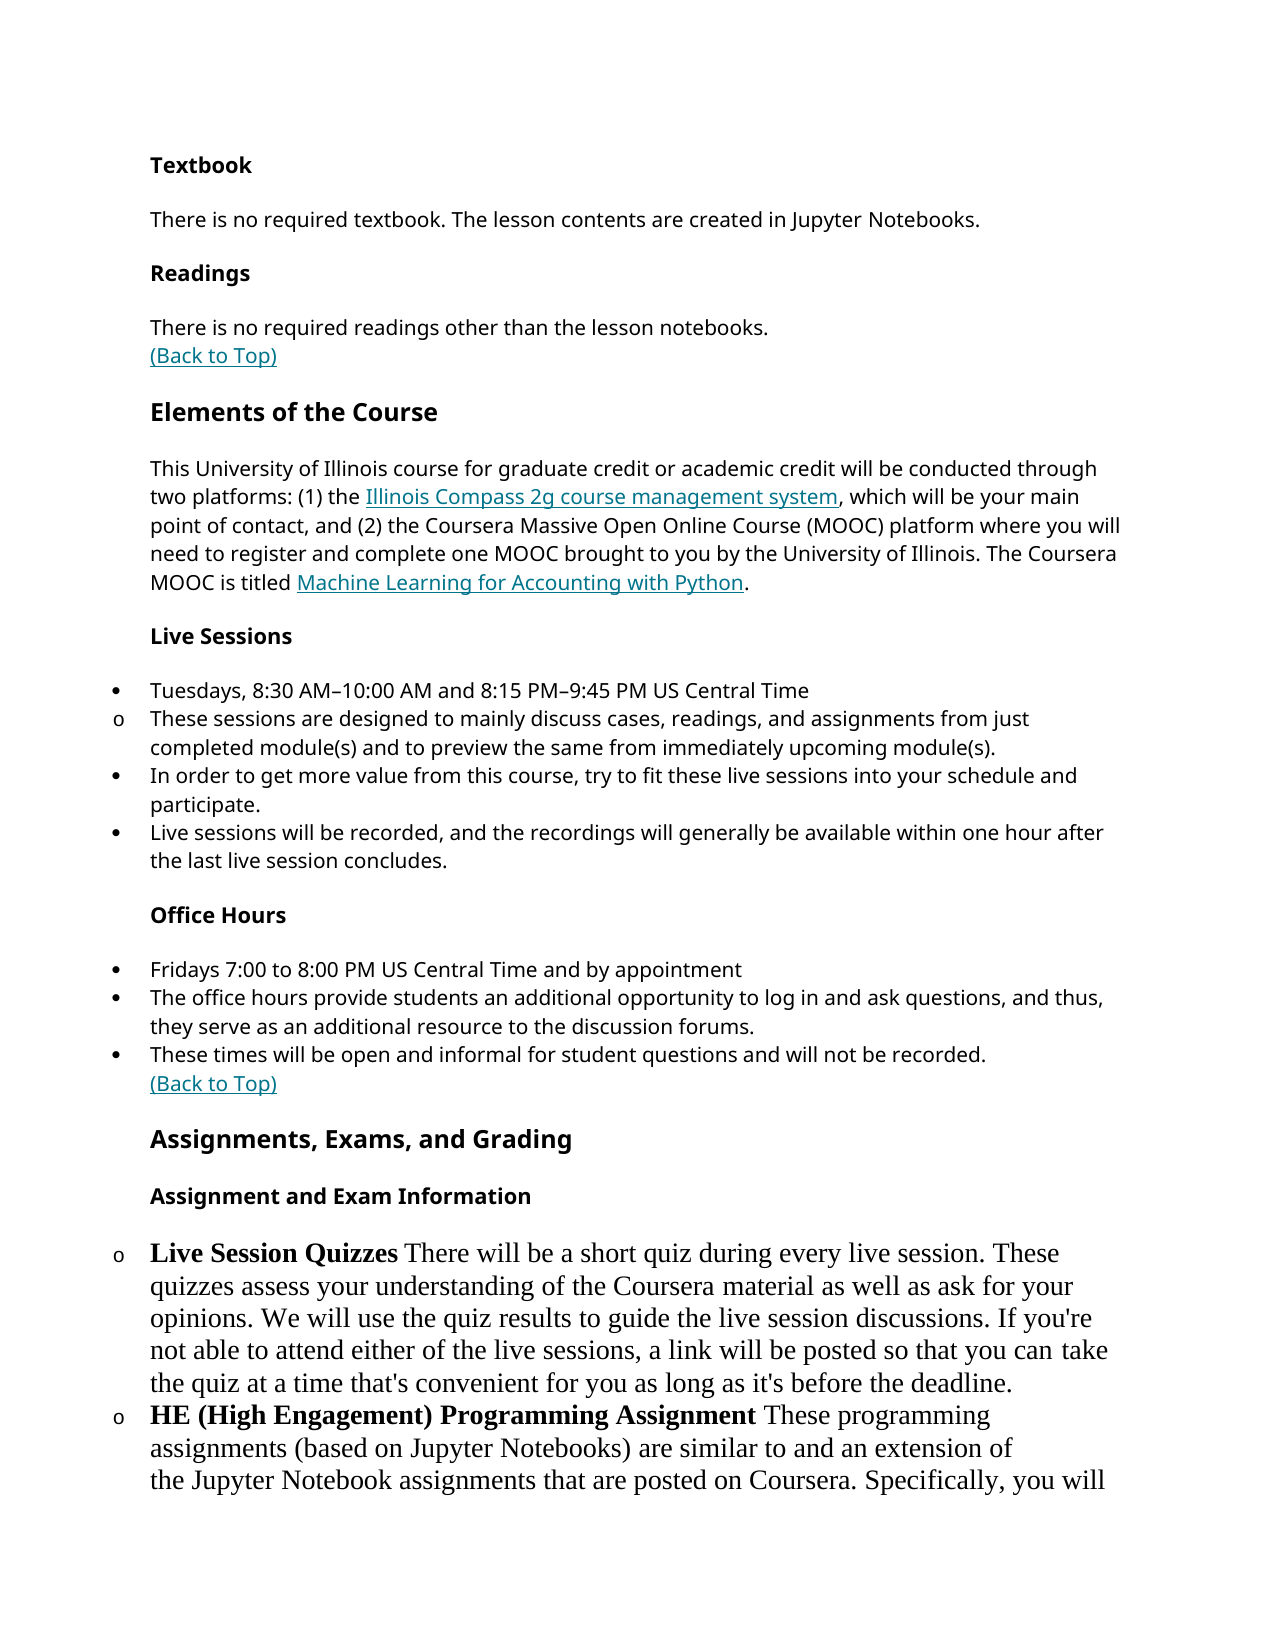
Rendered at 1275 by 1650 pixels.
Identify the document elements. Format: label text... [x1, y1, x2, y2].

text There is no required readings other than the lesson notebooks. [150, 313, 1125, 341]
list These sessions are designed to mainly discuss cases, readings, and assignments from just completed module(s) and to preview the same from immediately upcoming module(s). [112, 704, 1125, 761]
text Office Hours [150, 900, 1125, 930]
text Readings [150, 258, 1125, 288]
text There is no required textbook. The lesson contents are created in Jupyter Notebooks. [150, 205, 1125, 233]
text (Back to Top) [150, 341, 1125, 370]
text This University of Illinois course for graduate credit or academic credit will be conducted through two platforms: (1) the Illinois Compass 2g course management system, which will be your main point of contact, and (2) the Coursera Massive Open Online Course (MOOC) platform where you will need to register and complete one MOOC brought to you by the University of Illinois. The Coursera MOOC is titled Machine Learning for Accounting with Python. [150, 454, 1125, 596]
list The office hours provide students an additional opportunity to log in and ask questions, and thus, they serve as an additional resource to the discussion forums. [112, 983, 1125, 1040]
text Elements of the Course [150, 395, 1125, 429]
list Fridays 7:00 to 8:00 PM US Central Time and by appointment [112, 955, 1125, 983]
text Textbook [150, 150, 1125, 180]
list Tuesdays, 8:30 AM–10:00 AM and 8:15 PM–9:45 PM US Central Time [112, 676, 1125, 704]
list In order to get more value from this course, try to fit these live sessions into your schedule and participate. [112, 761, 1125, 818]
text Live Sessions [150, 621, 1125, 651]
list Live Session Quizzes There will be a short quiz during every live session. These quizzes assess your understanding of the Coursera material as well as ask for your opinions. We will use the quiz results to guide the live session discussions. If you're not able to attend either of the live sessions, a link will be posted so that you can take the quiz at a time that's convenient for you as long as it's before the deadline. [112, 1236, 1125, 1398]
text Assignment and Exam Information [150, 1181, 1125, 1211]
list These times will be open and informal for student questions and will not be recorded. [112, 1040, 1125, 1069]
text (Back to Top) [150, 1069, 1125, 1097]
list Live sessions will be recorded, and the recordings will generally be available within one hour after the last live session concludes. [112, 818, 1125, 875]
text Assignments, Exams, and Grading [150, 1122, 1125, 1156]
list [112, 1398, 1125, 1496]
